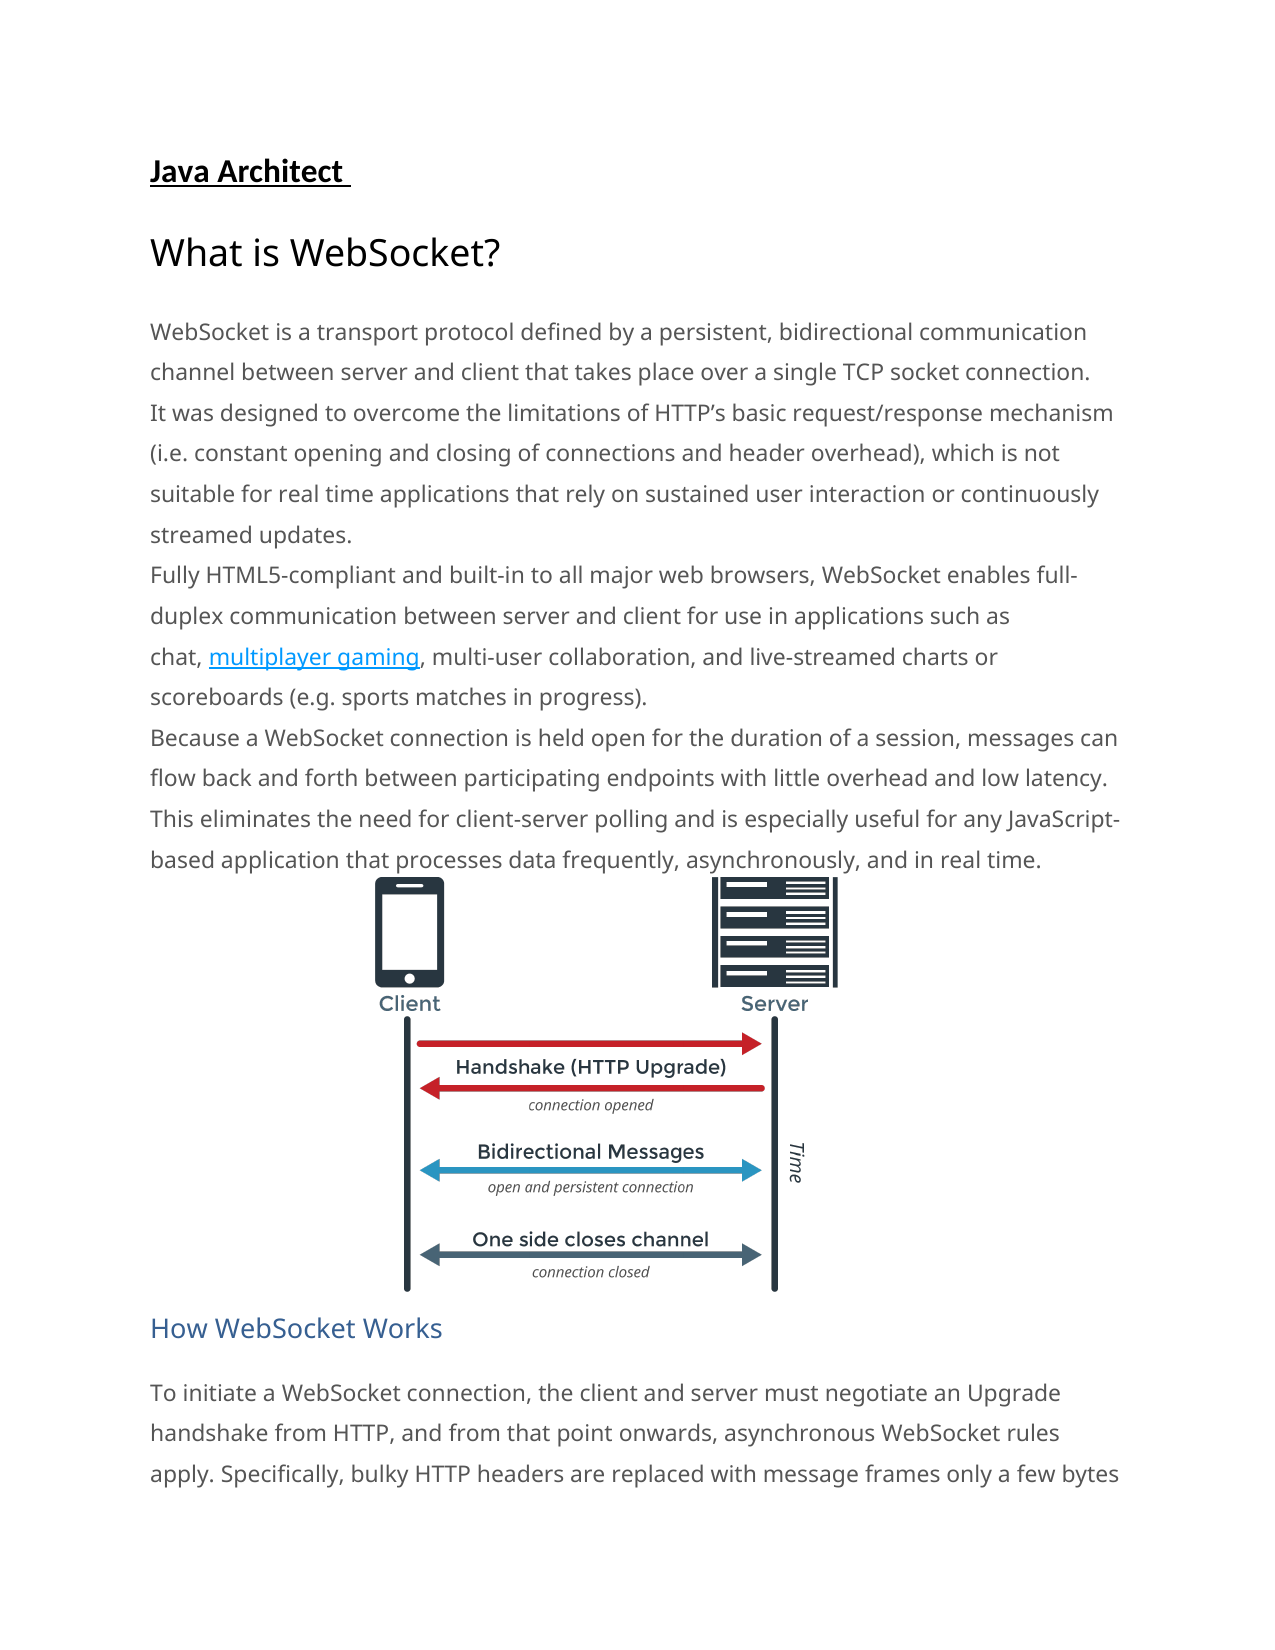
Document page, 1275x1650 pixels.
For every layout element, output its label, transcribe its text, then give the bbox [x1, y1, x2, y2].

subtitle What is WebSocket? [150, 226, 1125, 277]
picture [375, 875, 838, 1294]
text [150, 1367, 1125, 1489]
text Java Architect [150, 150, 1125, 191]
subtitle How WebSocket Works [150, 1309, 1125, 1346]
text WebSocket is a transport protocol defined by a persistent, bidirectional communication channel between server and client that takes place over a single TCP socket connection. [150, 306, 1125, 387]
text Because a WebSocket connection is held open for the duration of a session, messages can flow back and forth between participating endpoints with little overhead and low latency. This eliminates the need for client-server polling and is especially useful for any JavaScript-based application that processes data frequently, asynchronously, and in real time. [150, 712, 1125, 875]
text Fully HTML5-compliant and built-in to all major web browsers, WebSocket enables full-duplex communication between server and client for use in applications such as chat, multiplayer gaming, multi-user collaboration, and live-streamed charts or scoreboards (e.g. sports matches in progress). [150, 550, 1125, 712]
text It was designed to overcome the limitations of HTTP’s basic request/response mechanism (i.e. constant opening and closing of connections and header overhead), which is not suitable for real time applications that rely on sustained user interaction or continuously streamed updates. [150, 387, 1125, 550]
